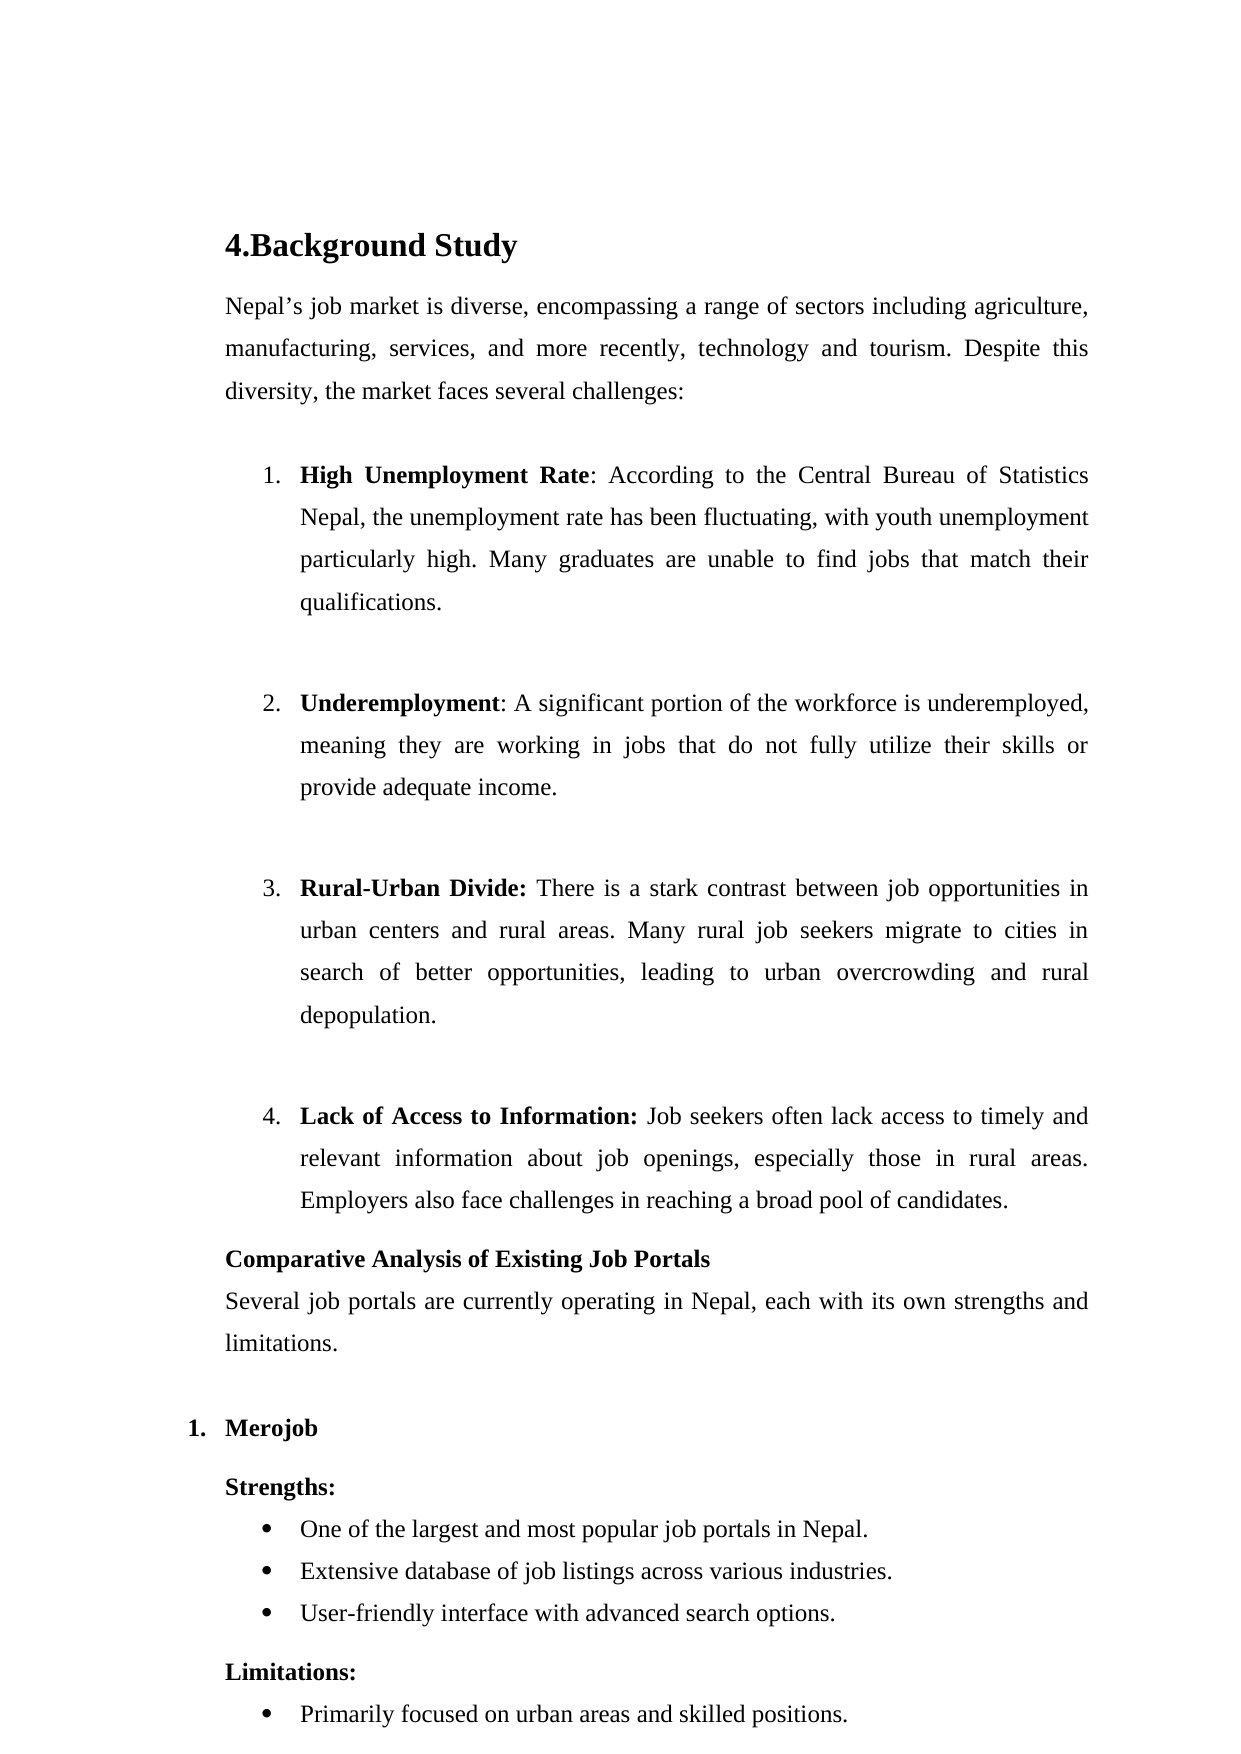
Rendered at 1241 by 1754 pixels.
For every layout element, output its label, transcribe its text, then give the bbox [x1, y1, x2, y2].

text Comparative Analysis of Existing Job Portals [225, 1244, 1089, 1273]
list Lack of Access to Information: Job seekers often lack access to timely and relevant information about job openings, especially those in rural areas. Employers also face challenges in reaching a broad pool of candidates. [262, 1101, 1089, 1214]
list Primarily focused on urban areas and skilled positions. [262, 1699, 1089, 1728]
list User-friendly interface with advanced search options. [253, 1598, 1089, 1627]
text Several job portals are currently operating in Nepal, each with its own strengths and limitations. [225, 1286, 1089, 1357]
list Merojob [187, 1413, 1089, 1441]
list High Unemployment Rate: According to the Central Bureau of Statistics Nepal, the unemployment rate has been fluctuating, with youth unemployment particularly high. Many graduates are unable to find jobs that match their qualifications. [262, 460, 1089, 615]
text Strengths: [150, 1472, 1089, 1500]
text Limitations: [225, 1657, 1089, 1686]
text 4.Background Study [225, 225, 1092, 263]
list Extensive database of job listings across various industries. [253, 1556, 1089, 1585]
list One of the largest and most popular job portals in Nepal. [253, 1514, 1089, 1542]
list Rural-Urban Divide: There is a stark contrast between job opportunities in urban centers and rural areas. Many rural job seekers migrate to cities in search of better opportunities, leading to urban overcrowding and rural depopulation. [262, 873, 1089, 1028]
list Underemployment: A significant portion of the workforce is underemployed, meaning they are working in jobs that do not fully utilize their skills or provide adequate income. [262, 688, 1089, 801]
text Nepal’s job market is diverse, encompassing a range of sectors including agriculture, manufacturing, services, and more recently, technology and tourism. Despite this diversity, the market faces several challenges: [225, 291, 1089, 404]
